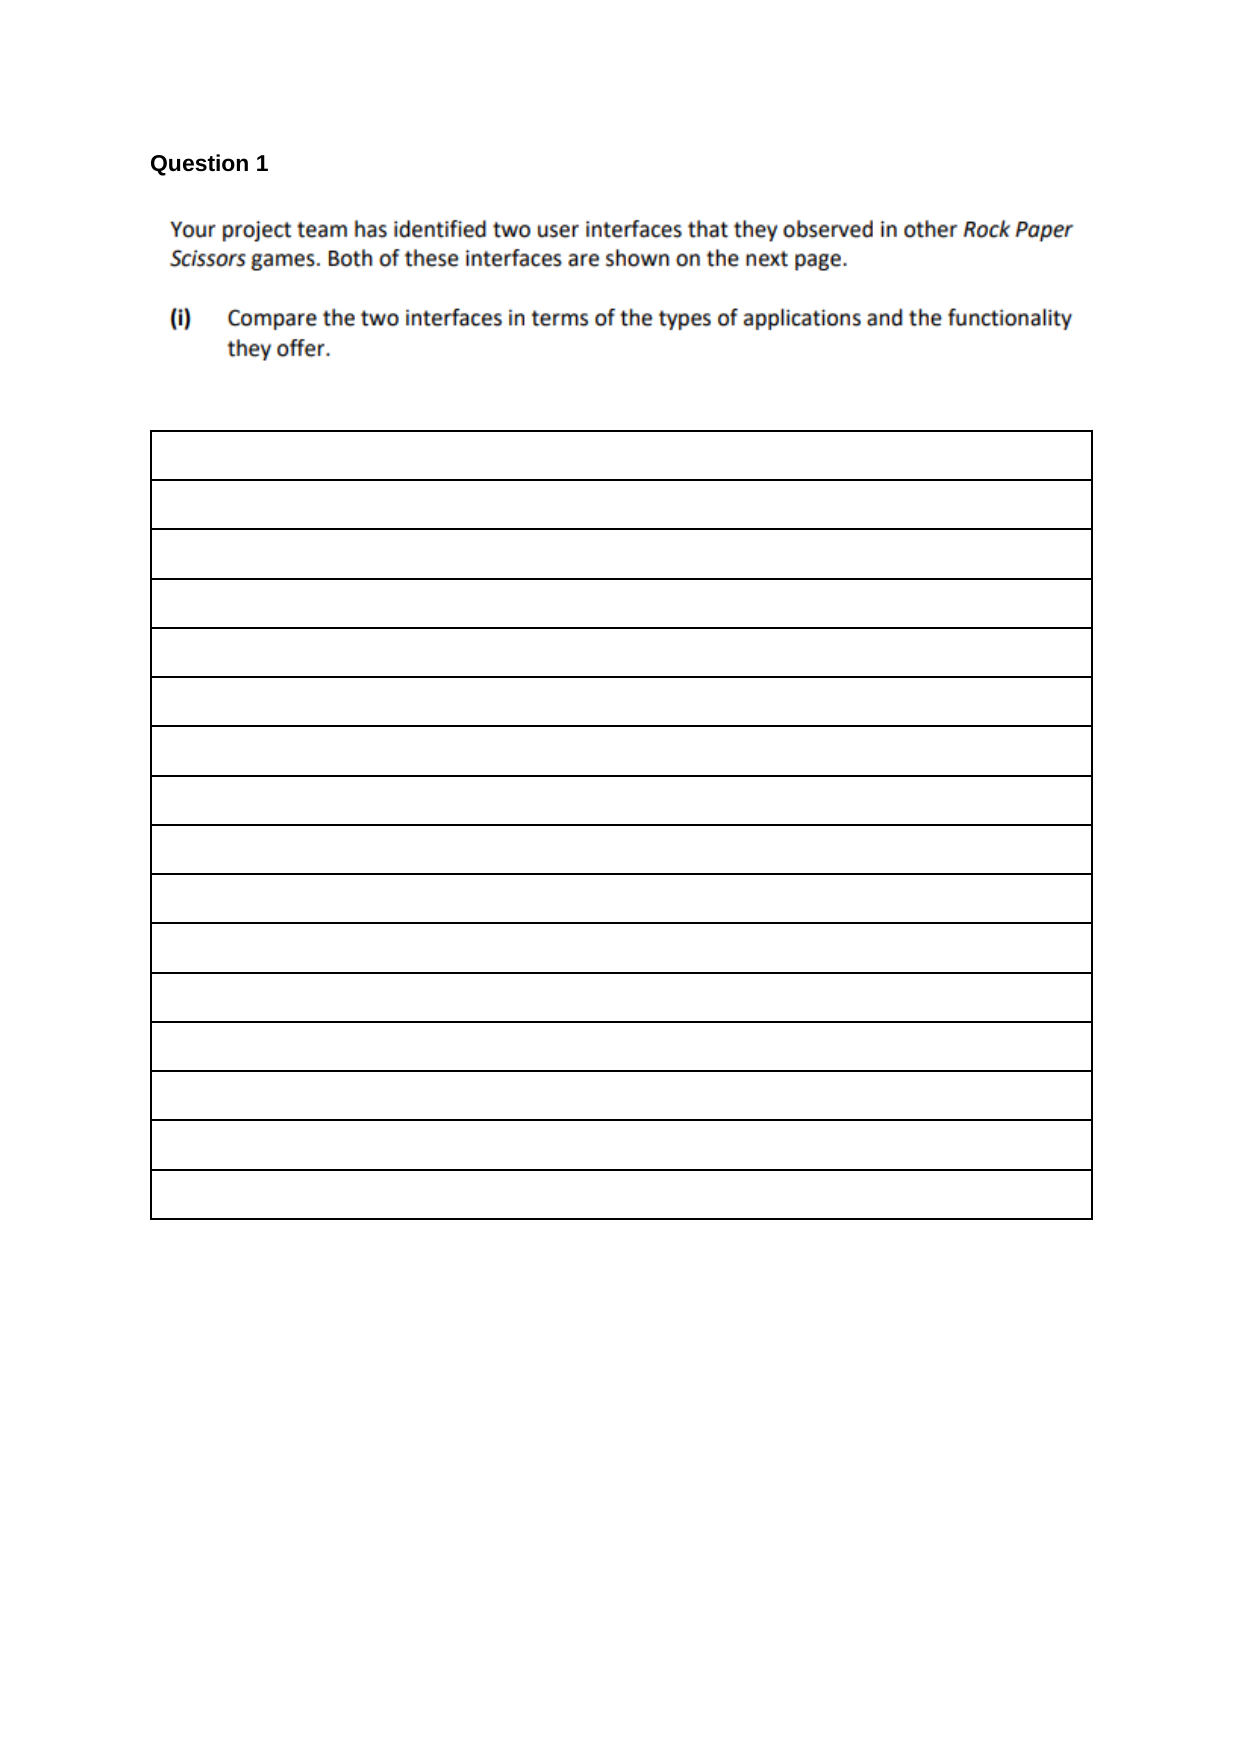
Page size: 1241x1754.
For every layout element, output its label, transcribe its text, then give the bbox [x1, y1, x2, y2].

table_cell [152, 974, 1091, 1021]
table_cell [152, 875, 1091, 922]
table_cell [152, 777, 1091, 824]
table_cell [152, 1023, 1091, 1070]
table_cell [152, 678, 1091, 725]
table_cell [152, 1171, 1091, 1218]
table_cell [152, 629, 1091, 676]
table_cell [152, 727, 1091, 774]
table_cell [152, 530, 1091, 577]
table_cell [152, 481, 1091, 528]
table_header [152, 432, 1091, 479]
text Question 1 [150, 150, 1090, 176]
table_cell [152, 1121, 1091, 1169]
table_cell [152, 826, 1091, 873]
picture [149, 200, 1091, 373]
table_cell [152, 580, 1091, 627]
table_cell [152, 924, 1091, 972]
table_cell [152, 1072, 1091, 1119]
